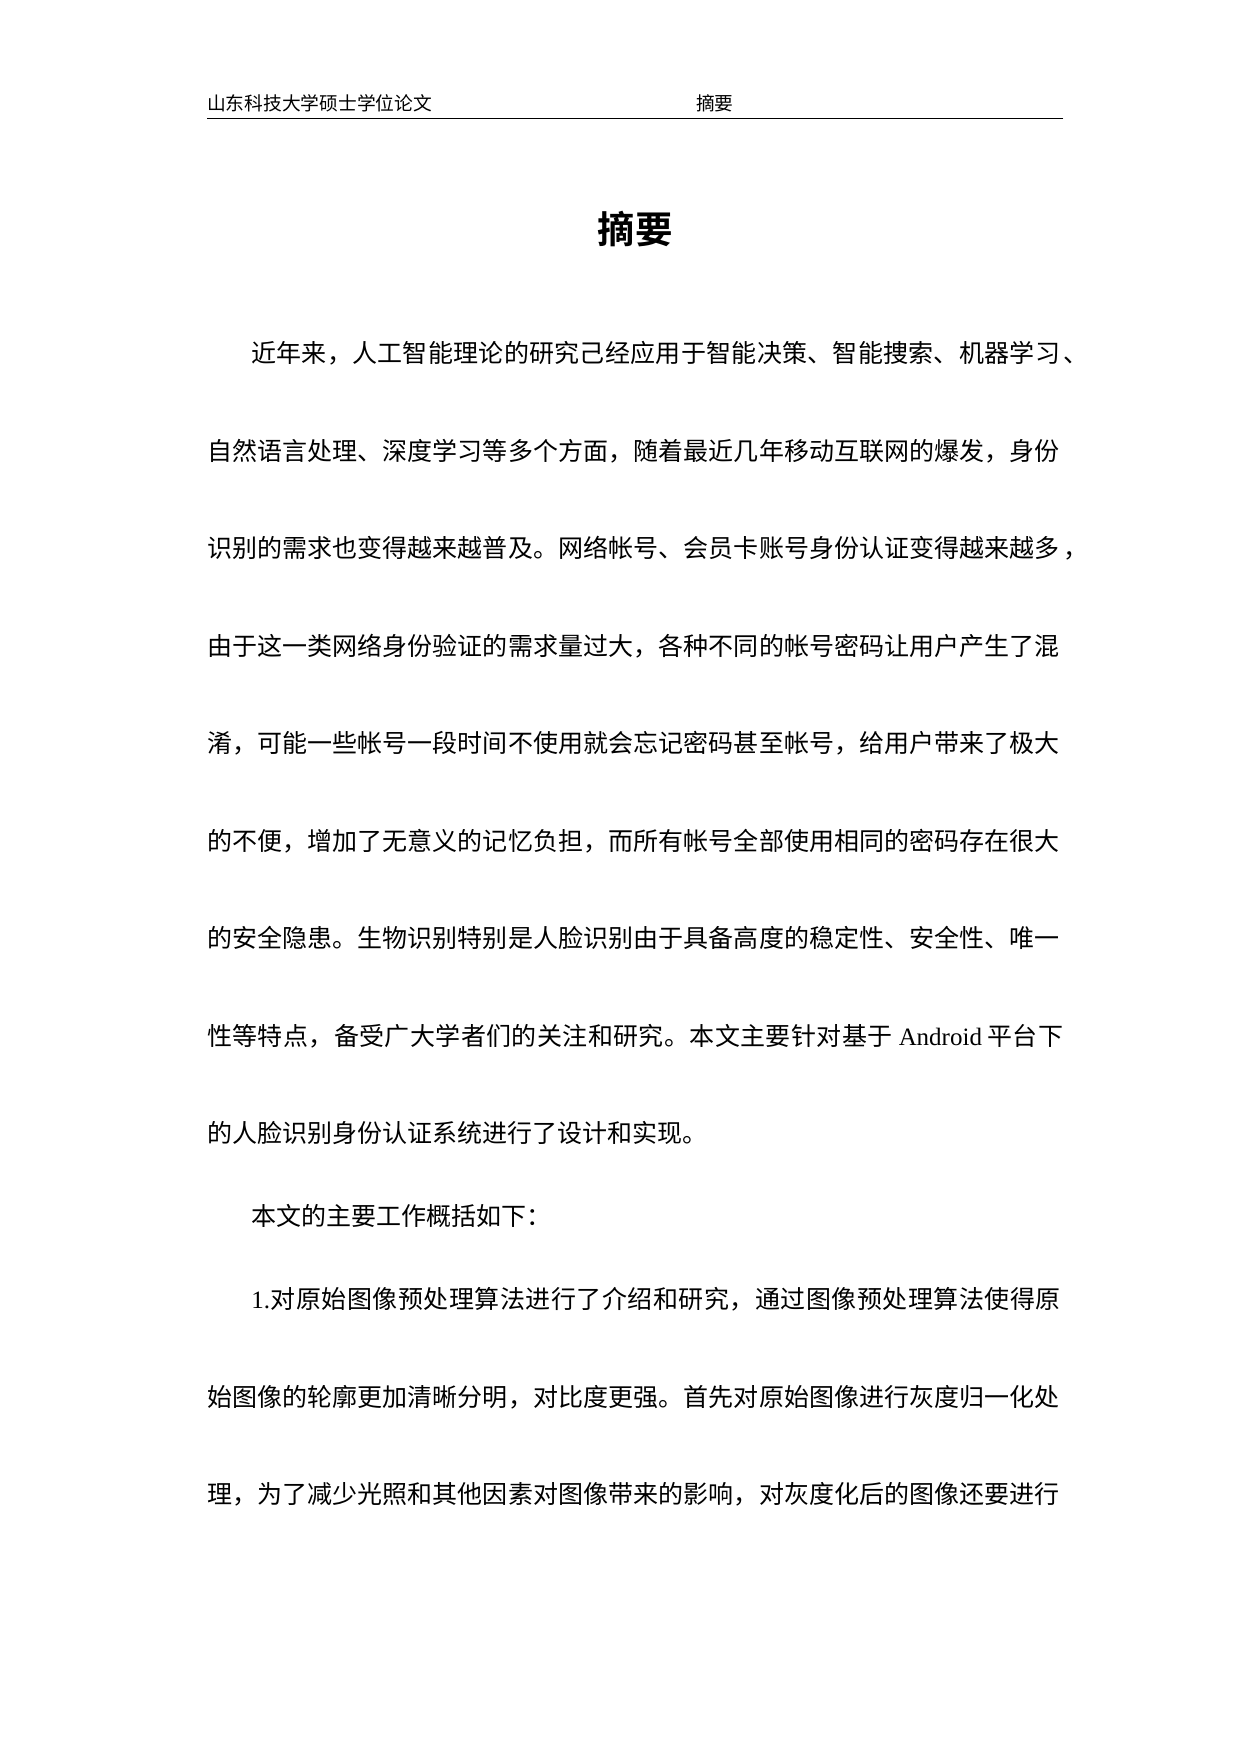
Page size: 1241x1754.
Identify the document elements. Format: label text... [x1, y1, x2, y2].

text 摘要 [207, 194, 1063, 259]
text 本文的主要工作概括如下： [207, 1182, 1063, 1247]
text 近年来，人工智能理论的研究己经应用于智能决策、智能捜索、机器学习、自然语言处理、深度学习等多个方面，随着最近几年移动互联网的爆发，身份识别的需求也变得越来越普及。网络帐号、会员卡账号身份认证变得越来越多，由于这一类网络身份验证的需求量过大，各种不同的帐号密码让用户产生了混淆，可能一些帐号一段时间不使用就会忘记密码甚至帐号，给用户带来了极大的不便，增加了无意义的记忆负担，而所有帐号全部使用相同的密码存在很大的安全隐患。生物识别特别是人脸识别由于具备高度的稳定性、安全性、唯一性等特点，备受广大学者们的关注和研究。本文主要针对基于Android平台下的人脸识别身份认证系统进行了设计和实现。 [207, 319, 1063, 1164]
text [207, 1265, 1063, 1525]
